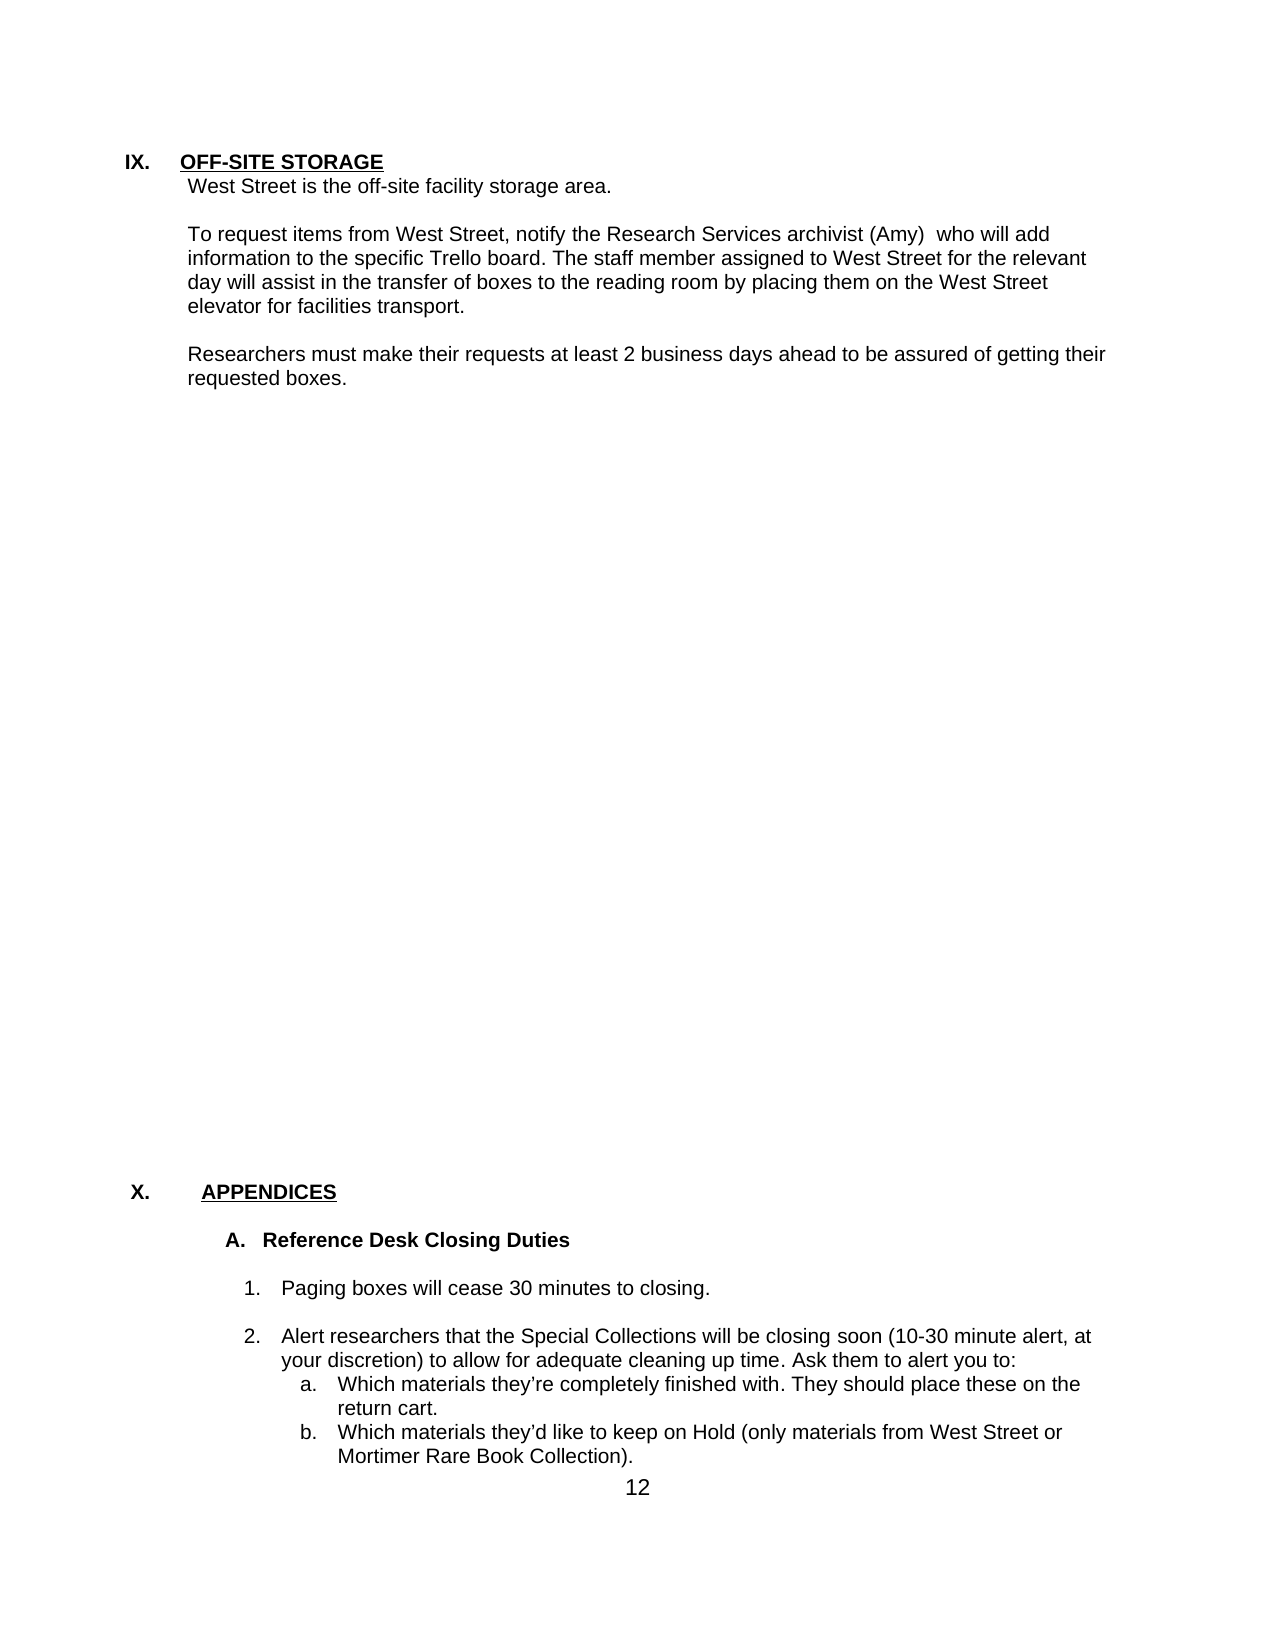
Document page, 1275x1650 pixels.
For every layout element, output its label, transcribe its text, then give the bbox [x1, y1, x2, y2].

text Researchers must make their requests at least 2 business days ahead to be assured of getting their requested boxes. [187, 342, 1125, 389]
list APPENDICES [150, 1180, 1125, 1204]
list Which materials they’d like to keep on Hold (only materials from West Street or Mortimer Rare Book Collection). [300, 1420, 1125, 1468]
list Paging boxes will cease 30 minutes to closing. [244, 1276, 1125, 1300]
list Reference Desk Closing Duties [225, 1228, 1125, 1252]
list Which materials they’re completely finished with. They should place these on the return cart. [300, 1372, 1125, 1420]
list OFF-SITE STORAGE [150, 150, 1125, 174]
text West Street is the off-site facility storage area. [187, 174, 1125, 198]
text To request items from West Street, notify the Research Services archivist (Amy) who will add information to the specific Trello board. The staff member assigned to West Street for the relevant day will assist in the transfer of boxes to the reading room by placing them on the West Street elevator for facilities transport. [187, 222, 1125, 318]
list Alert researchers that the Special Collections will be closing soon (10-30 minute alert, at your discretion) to allow for adequate cleaning up time. Ask them to alert you to: [244, 1324, 1125, 1372]
